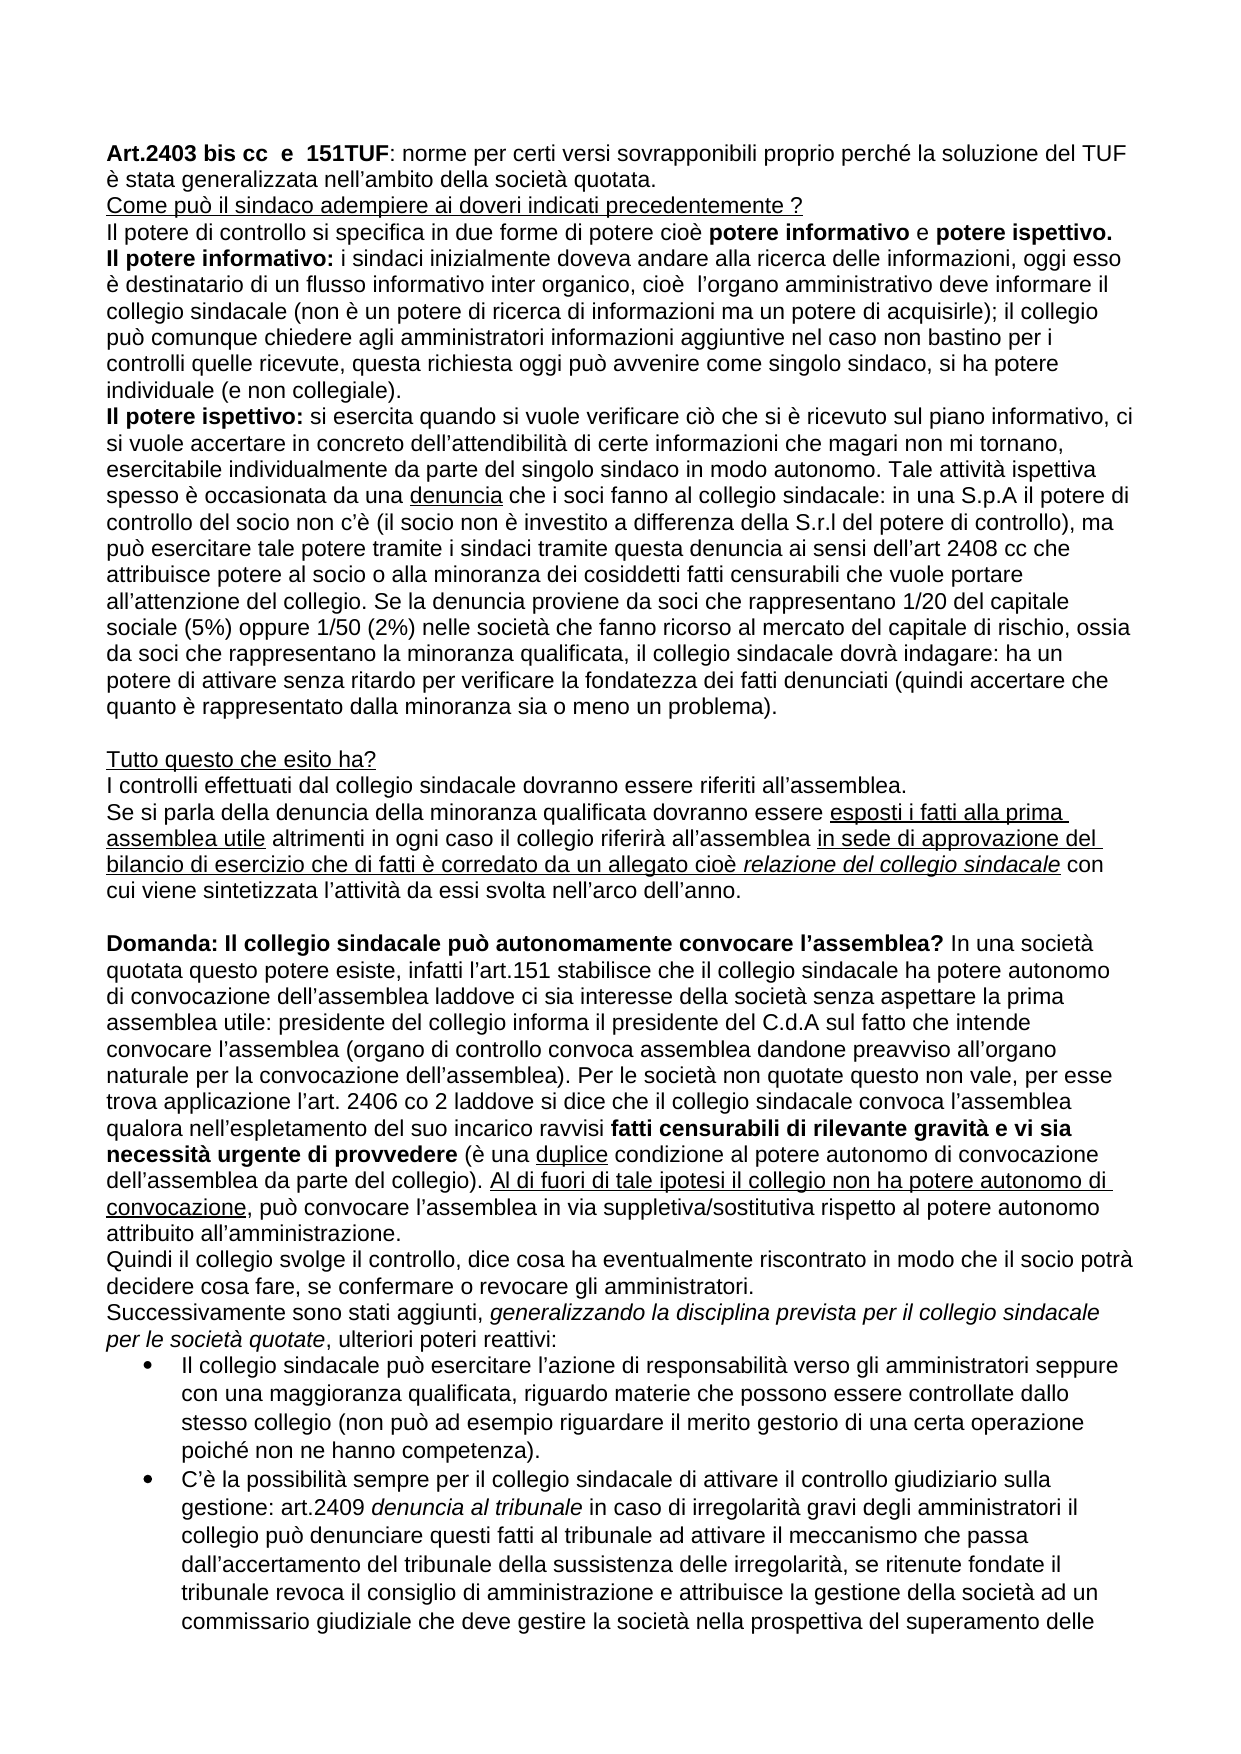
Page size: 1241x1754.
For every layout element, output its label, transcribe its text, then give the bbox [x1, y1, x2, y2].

text Art.2403 bis cc e 151TUF: norme per certi versi sovrapponibili proprio perché la soluzione del TUF è stata generalizzata nell’ambito della società quotata. [106, 139, 1134, 192]
text Come può il sindaco adempiere ai doveri indicati precedentemente ? Il potere di controllo si specifica in due forme di potere cioè potere informativo e potere ispettivo. Il potere informativo: i sindaci inizialmente doveva andare alla ricerca delle informazioni, oggi esso è destinatario di un flusso informativo inter organico, cioè l’organo amministrativo deve informare il collegio sindacale (non è un potere di ricerca di informazioni ma un potere di acquisirle); il collegio può comunque chiedere agli amministratori informazioni aggiuntive nel caso non bastino per i controlli quelle ricevute, questa richiesta oggi può avvenire come singolo sindaco, si ha potere individuale (e non collegiale). Il potere ispettivo: si esercita quando si vuole verificare ciò che si è ricevuto sul piano informativo, ci si vuole accertare in concreto dell’attendibilità di certe informazioni che magari non mi tornano, esercitabile individualmente da parte del singolo sindaco in modo autonomo. Tale attività ispettiva spesso è occasionata da una denuncia che i soci fanno al collegio sindacale: in una S.p.A il potere di controllo del socio non c’è (il socio non è investito a differenza della S.r.l del potere di controllo), ma può esercitare tale potere tramite i sindaci tramite questa denuncia ai sensi dell’art 2408 cc che attribuisce potere al socio o alla minoranza dei cosiddetti fatti censurabili che vuole portare all’attenzione del collegio. Se la denuncia proviene da soci che rappresentano 1/20 del capitale sociale (5%) oppure 1/50 (2%) nelle società che fanno ricorso al mercato del capitale di rischio, ossia da soci che rappresentano la minoranza qualificata, il collegio sindacale dovrà indagare: ha un potere di attivare senza ritardo per verificare la fondatezza dei fatti denunciati (quindi accertare che quanto è rappresentato dalla minoranza sia o meno un problema). [106, 192, 1134, 719]
text Tutto questo che esito ha? I controlli effettuati dal collegio sindacale dovranno essere riferiti all’assemblea. Se si parla della denuncia della minoranza qualificata dovranno essere esposti i fatti alla prima assemblea utile altrimenti in ogni caso il collegio riferirà all’assemblea in sede di approvazione del bilancio di esercizio che di fatti è corredato da un allegato cioè relazione del collegio sindacale con cui viene sintetizzata l’attività da essi svolta nell’arco dell’anno. [106, 719, 1134, 904]
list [144, 1466, 1134, 1634]
text Successivamente sono stati aggiunti, generalizzando la disciplina prevista per il collegio sindacale per le società quotate, ulteriori poteri reattivi: [106, 1299, 1134, 1352]
list Il collegio sindacale può esercitare l’azione di responsabilità verso gli amministratori seppure con una maggioranza qualificata, riguardo materie che possono essere controllate dallo stesso collegio (non può ad esempio riguardare il merito gestorio di una certa operazione poiché non ne hanno competenza). [144, 1352, 1134, 1463]
text Domanda: Il collegio sindacale può autonomamente convocare l’assemblea? In una società quotata questo potere esiste, infatti l’art.151 stabilisce che il collegio sindacale ha potere autonomo di convocazione dell’assemblea laddove ci sia interesse della società senza aspettare la prima assemblea utile: presidente del collegio informa il presidente del C.d.A sul fatto che intende convocare l’assemblea (organo di controllo convoca assemblea dandone preavviso all’organo naturale per la convocazione dell’assemblea). Per le società non quotate questo non vale, per esse trova applicazione l’art. 2406 co 2 laddove si dice che il collegio sindacale convoca l’assemblea qualora nell’espletamento del suo incarico ravvisi fatti censurabili di rilevante gravità e vi sia necessità urgente di provvedere (è una duplice condizione al potere autonomo di convocazione dell’assemblea da parte del collegio). Al di fuori di tale ipotesi il collegio non ha potere autonomo di convocazione, può convocare l’assemblea in via suppletiva/sostitutiva rispetto al potere autonomo attribuito all’amministrazione. Quindi il collegio svolge il controllo, dice cosa ha eventualmente riscontrato in modo che il socio potrà decidere cosa fare, se confermare o revocare gli amministratori. [106, 904, 1134, 1299]
